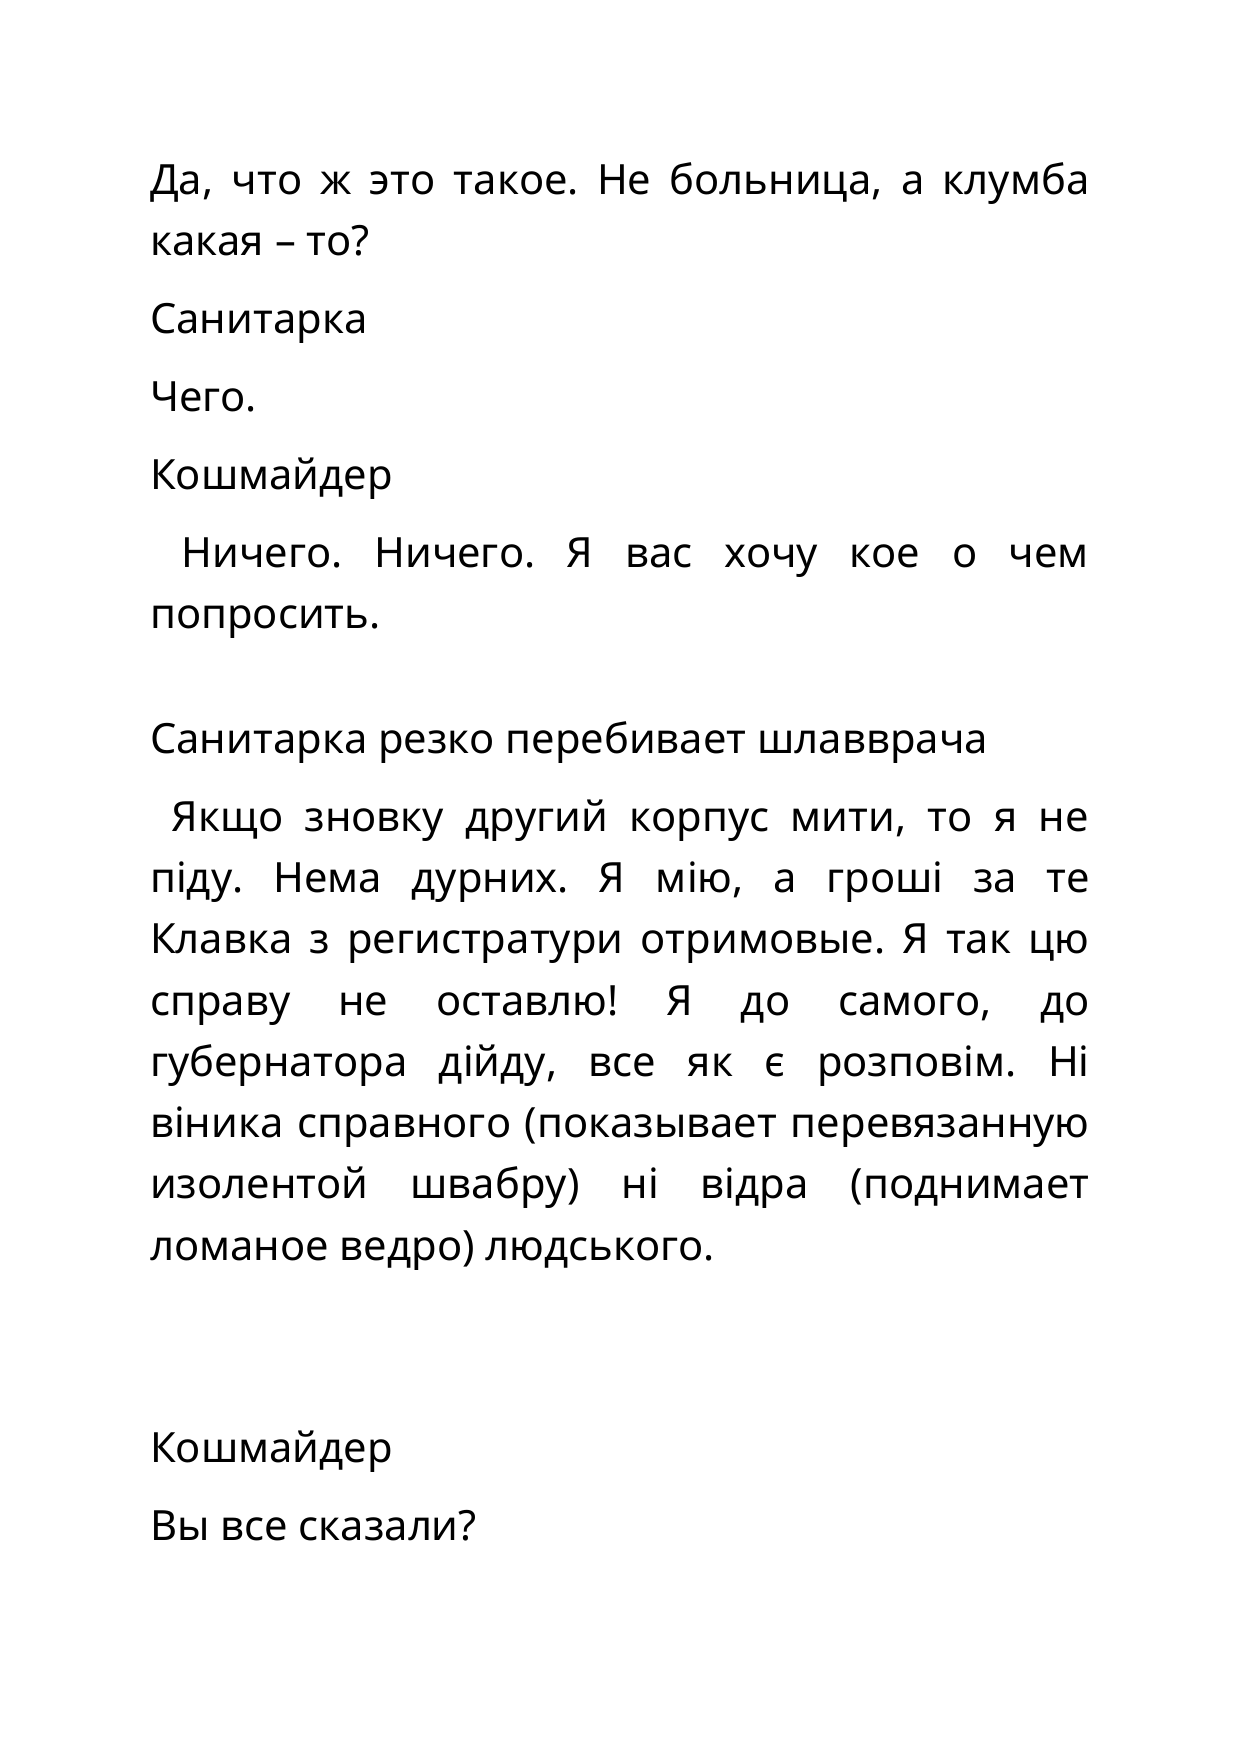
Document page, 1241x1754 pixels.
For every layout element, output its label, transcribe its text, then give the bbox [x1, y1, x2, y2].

text Ничего. Ничего. Я вас хочу кое о чем попросить. [150, 523, 1090, 641]
text Кошмайдер [150, 445, 1090, 502]
text Санитарка резко перебивает шлавврача [150, 709, 1090, 766]
text Да, что ж это такое. Не больница, а клумба какая – то? [150, 150, 1090, 268]
text Якщо зновку другий корпус мити, то я не піду. Нема дурних. Я мiю, а гроші за те Клавка з регистратури отримовые. Я так цю справу не оставлю! Я до самого, до губернатора дійду, все як є розповім. Ні віника справного (показывает перевязанную изолентой швабру) ні відра (поднимает ломаное ведро) людського. [150, 787, 1090, 1272]
text Вы все сказали? [150, 1496, 1090, 1553]
text Санитарка [150, 289, 1090, 346]
text Чего. [150, 367, 1090, 424]
text Кошмайдер [150, 1418, 1090, 1475]
